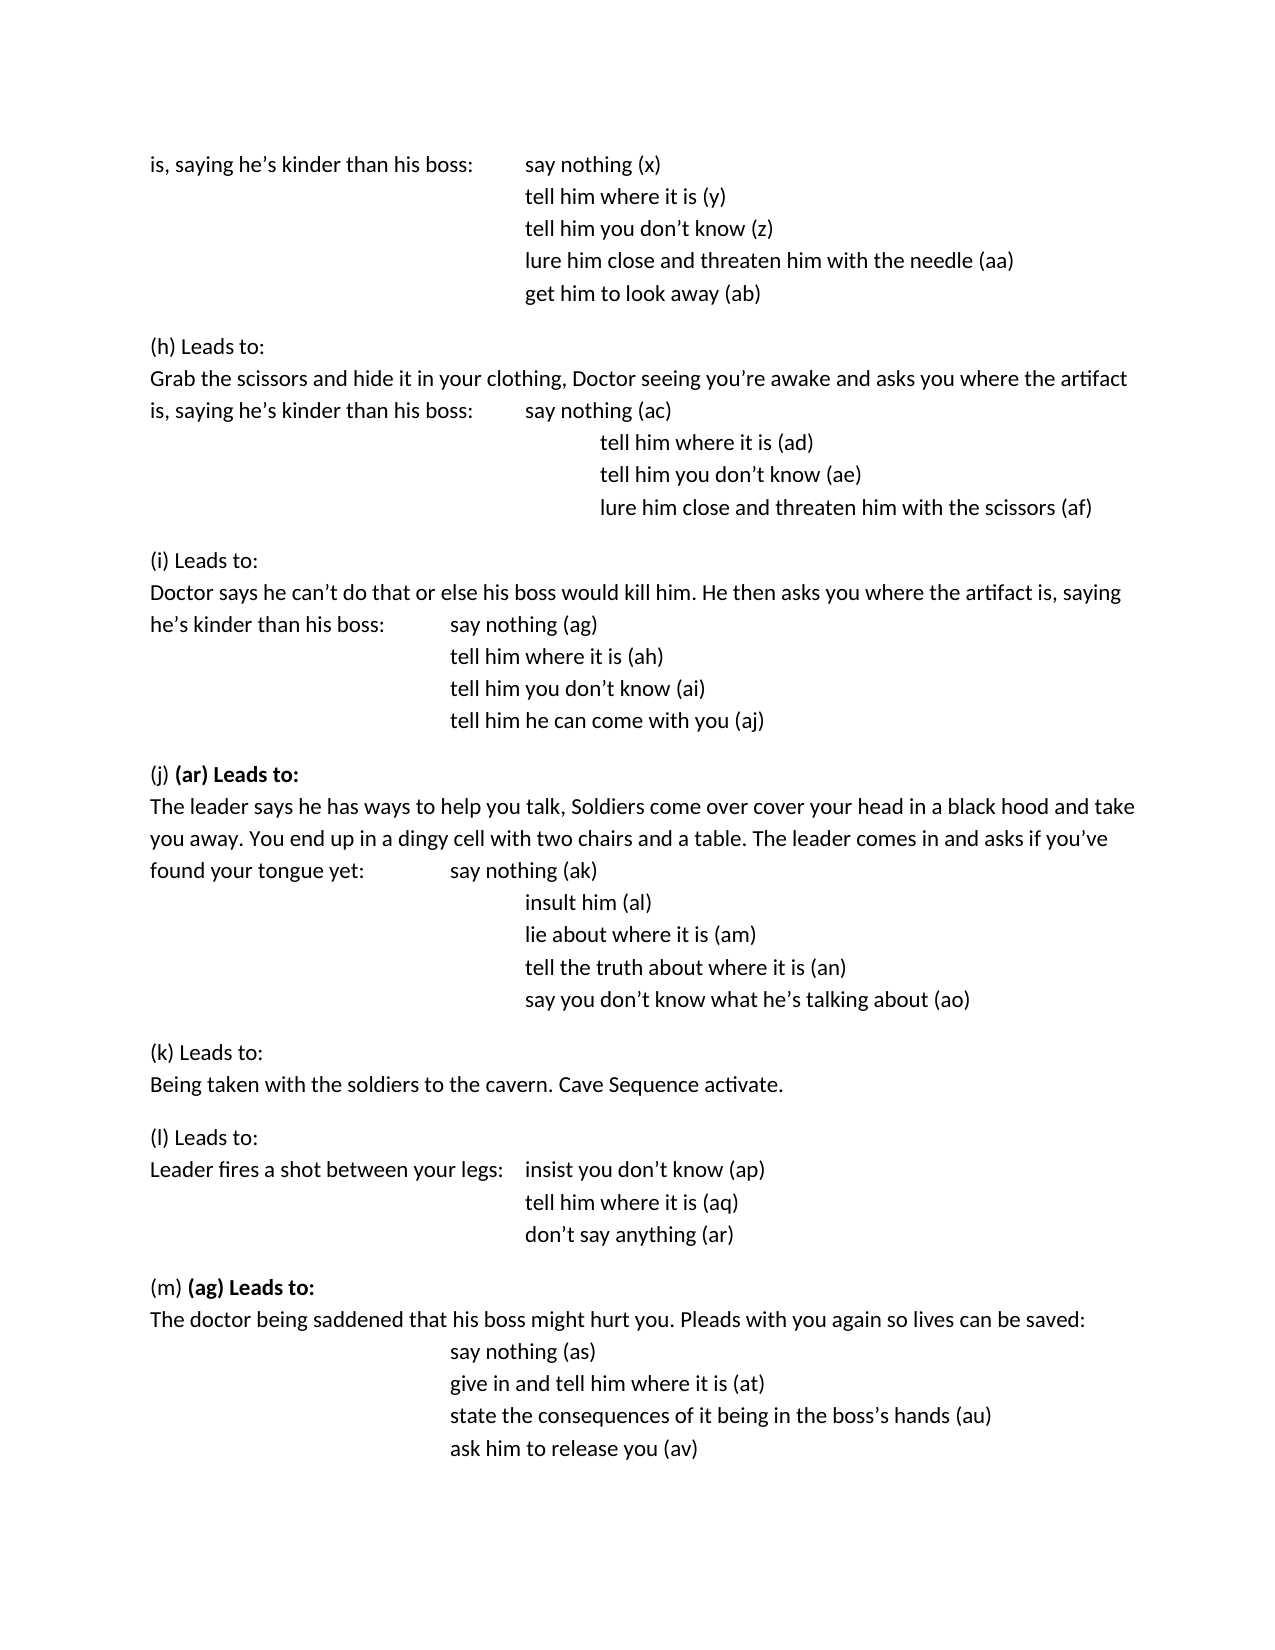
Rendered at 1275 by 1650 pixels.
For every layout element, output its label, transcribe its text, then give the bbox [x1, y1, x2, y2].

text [150, 150, 1137, 307]
text (j) (ar) Leads to: The leader says he has ways to help you talk, Soldiers come over cover your head in a black hood and take you away. You end up in a dingy cell with two chairs and a table. The leader comes in and asks if you’ve found your tongue yet: say nothing (ak) insult him (al) lie about where it is (am) tell the truth about where it is (an) say you don’t know what he’s talking about (ao) [150, 760, 1137, 1013]
text (l) Leads to: Leader fires a shot between your legs: insist you don’t know (ap) tell him where it is (aq) don’t say anything (ar) [150, 1123, 1137, 1248]
text (k) Leads to: Being taken with the soldiers to the cavern. Cave Sequence activate. [150, 1038, 1137, 1098]
text (i) Leads to: Doctor says he can’t do that or else his boss would kill him. He then asks you where the artifact is, saying he’s kinder than his boss: say nothing (ag) tell him where it is (ah) tell him you don’t know (ai) tell him he can come with you (aj) [150, 546, 1137, 735]
text (m) (ag) Leads to: The doctor being saddened that his boss might hurt you. Pleads with you again so lives can be saved: say nothing (as) give in and tell him where it is (at) state the consequences of it being in the boss’s hands (au) ask him to release you (av) [150, 1273, 1137, 1462]
text (h) Leads to: Grab the scissors and hide it in your clothing, Doctor seeing you’re awake and asks you where the artifact is, saying he’s kinder than his boss: say nothing (ac) tell him where it is (ad) tell him you don’t know (ae) lure him close and threaten him with the scissors (af) [150, 332, 1137, 521]
